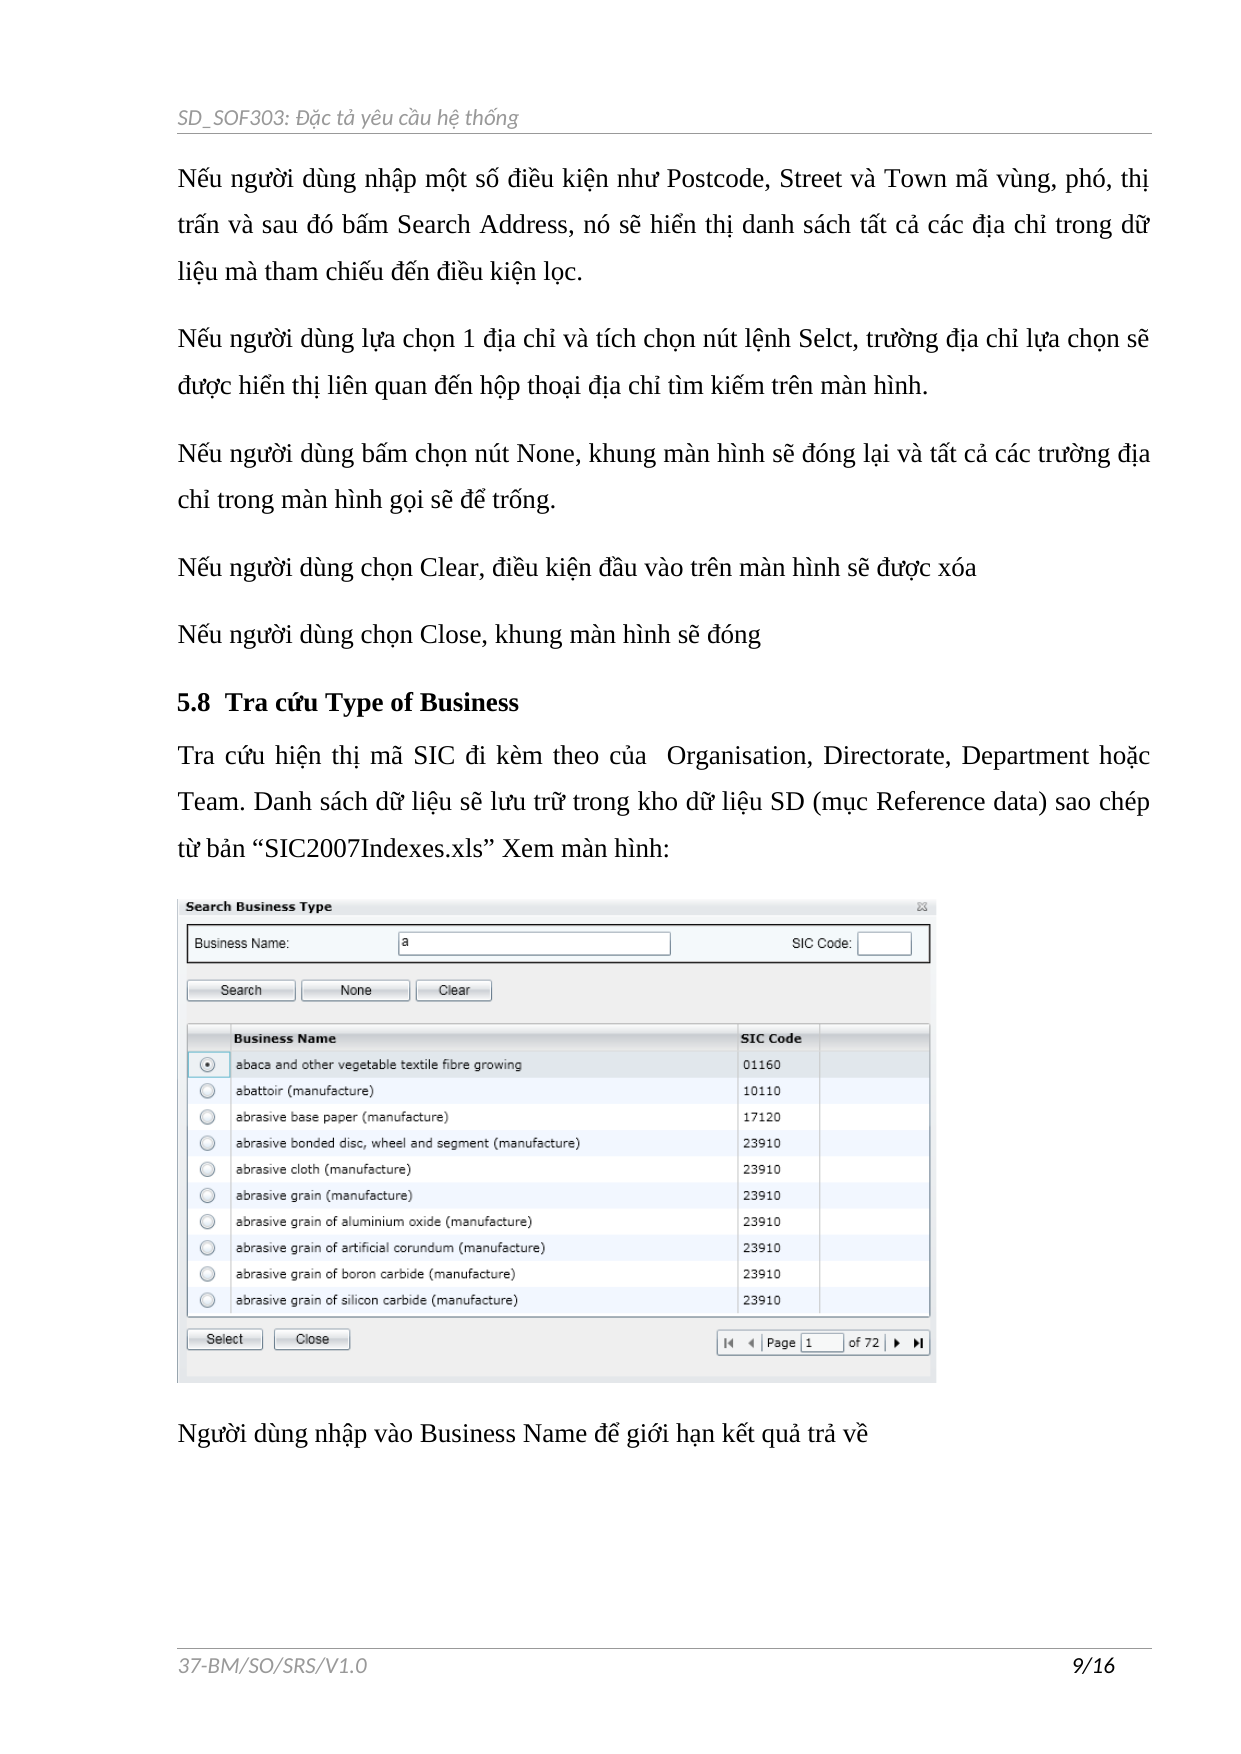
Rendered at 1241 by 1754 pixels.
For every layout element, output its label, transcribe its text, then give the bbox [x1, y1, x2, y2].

text Người dùng nhập vào Business Name để giới hạn kết quả trả về [177, 1417, 1152, 1448]
picture [177, 899, 937, 1383]
subtitle Tra cứu Type of Business [177, 686, 1152, 717]
text Nếu người dùng chọn Clear, điều kiện đầu vào trên màn hình sẽ được xóa [177, 551, 1152, 582]
text Nếu người dùng chọn Close, khung màn hình sẽ đóng [177, 618, 1152, 649]
text Nếu người dùng bấm chọn nút None, khung màn hình sẽ đóng lại và tất cả các trường địa chỉ trong màn hình gọi sẽ để trống. [177, 437, 1152, 514]
text Tra cứu hiện thị mã SIC đi kèm theo của Organisation, Directorate, Department hoặc Team. Danh sách dữ liệu sẽ lưu trữ trong kho dữ liệu SD (mục Reference data) sao chép từ bản “SIC2007Indexes.xls” Xem màn hình: [177, 739, 1152, 863]
text Nếu người dùng lựa chọn 1 địa chỉ và tích chọn nút lệnh Selct, trường địa chỉ lựa chọn sẽ được hiển thị liên quan đến hộp thoại địa chỉ tìm kiếm trên màn hình. [177, 322, 1152, 400]
text Nếu người dùng nhập một số điều kiện như Postcode, Street và Town mã vùng, phó, thị trấn và sau đó bấm Search Address, nó sẽ hiển thị danh sách tất cả các địa chỉ trong dữ liệu mà tham chiếu đến điều kiện lọc. [177, 162, 1152, 286]
